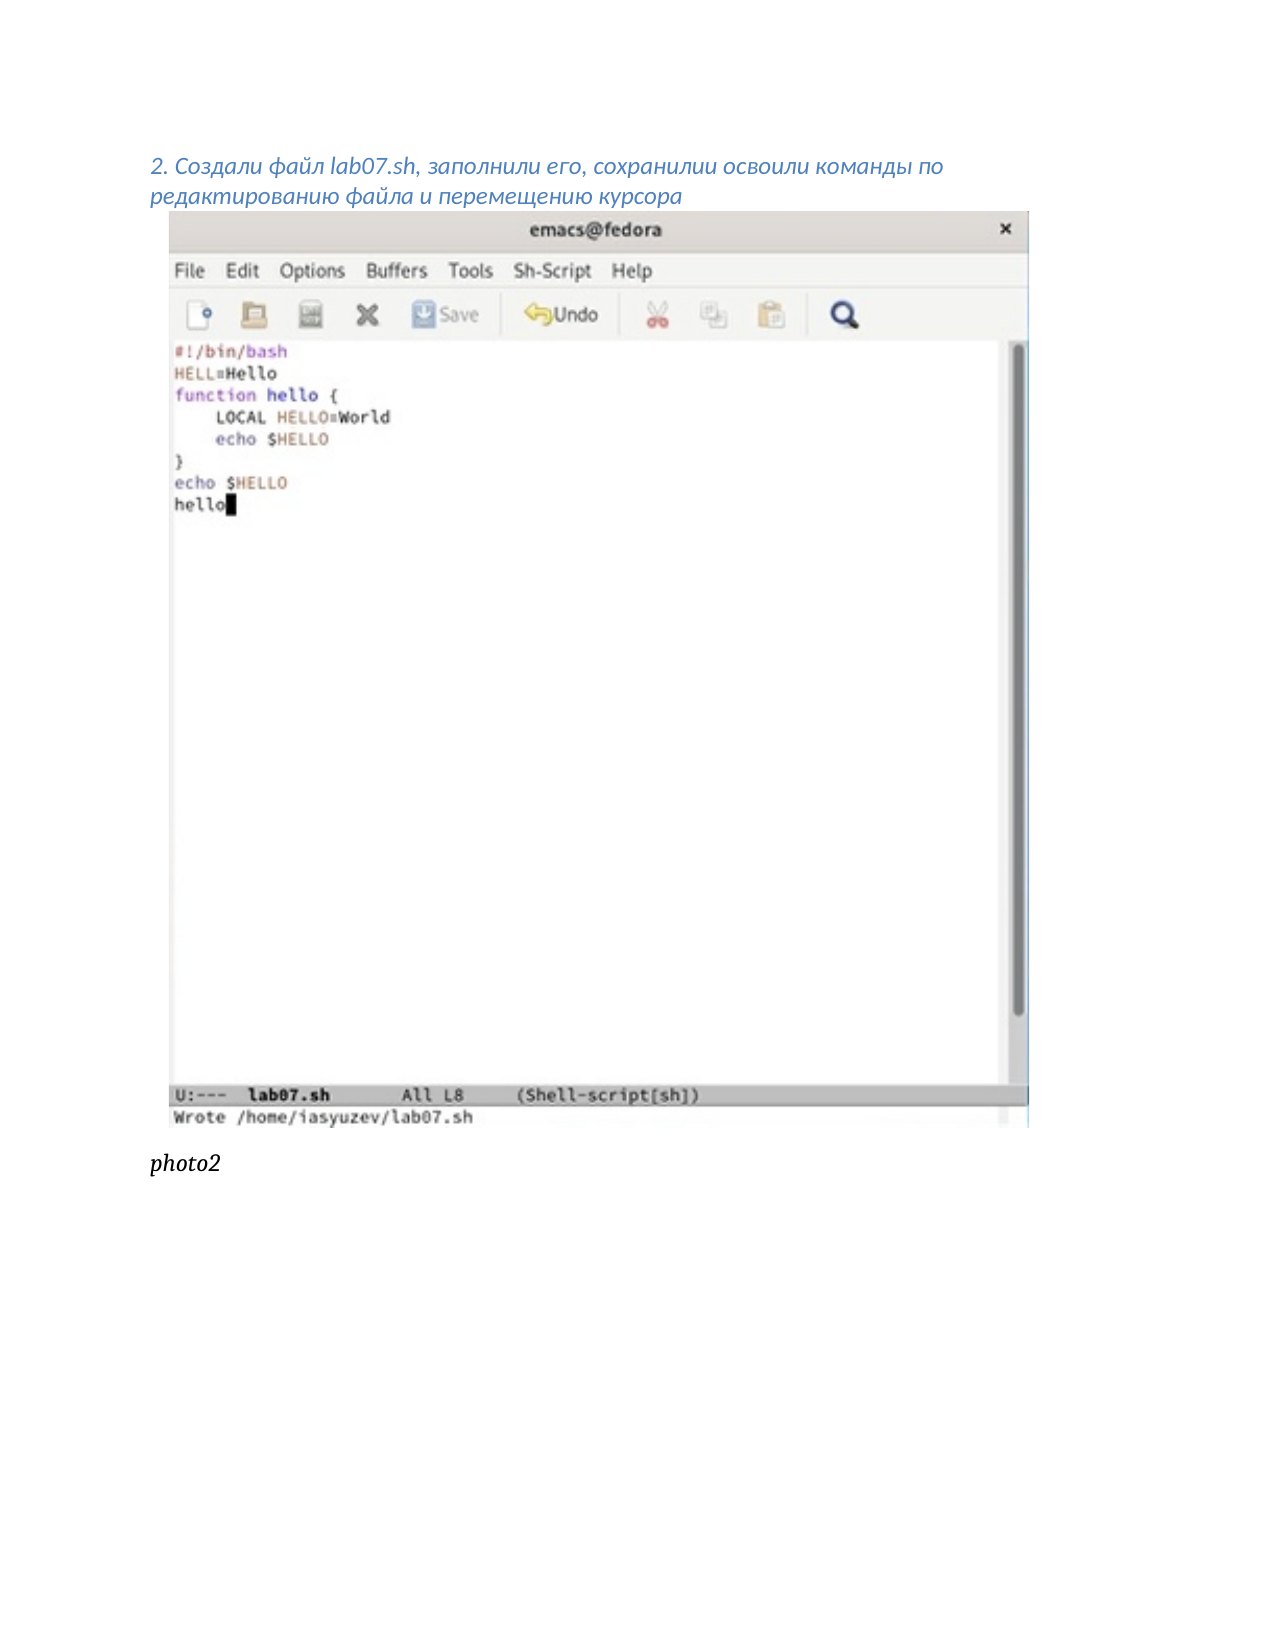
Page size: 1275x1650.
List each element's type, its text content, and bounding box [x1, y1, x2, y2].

text photo2 [150, 1148, 1125, 1177]
picture [168, 211, 1030, 1128]
subtitle 2. Создали файл lab07.sh, заполнили его, сохранилии освоили команды по редактированию файла и перемещению курсора [150, 150, 1125, 211]
